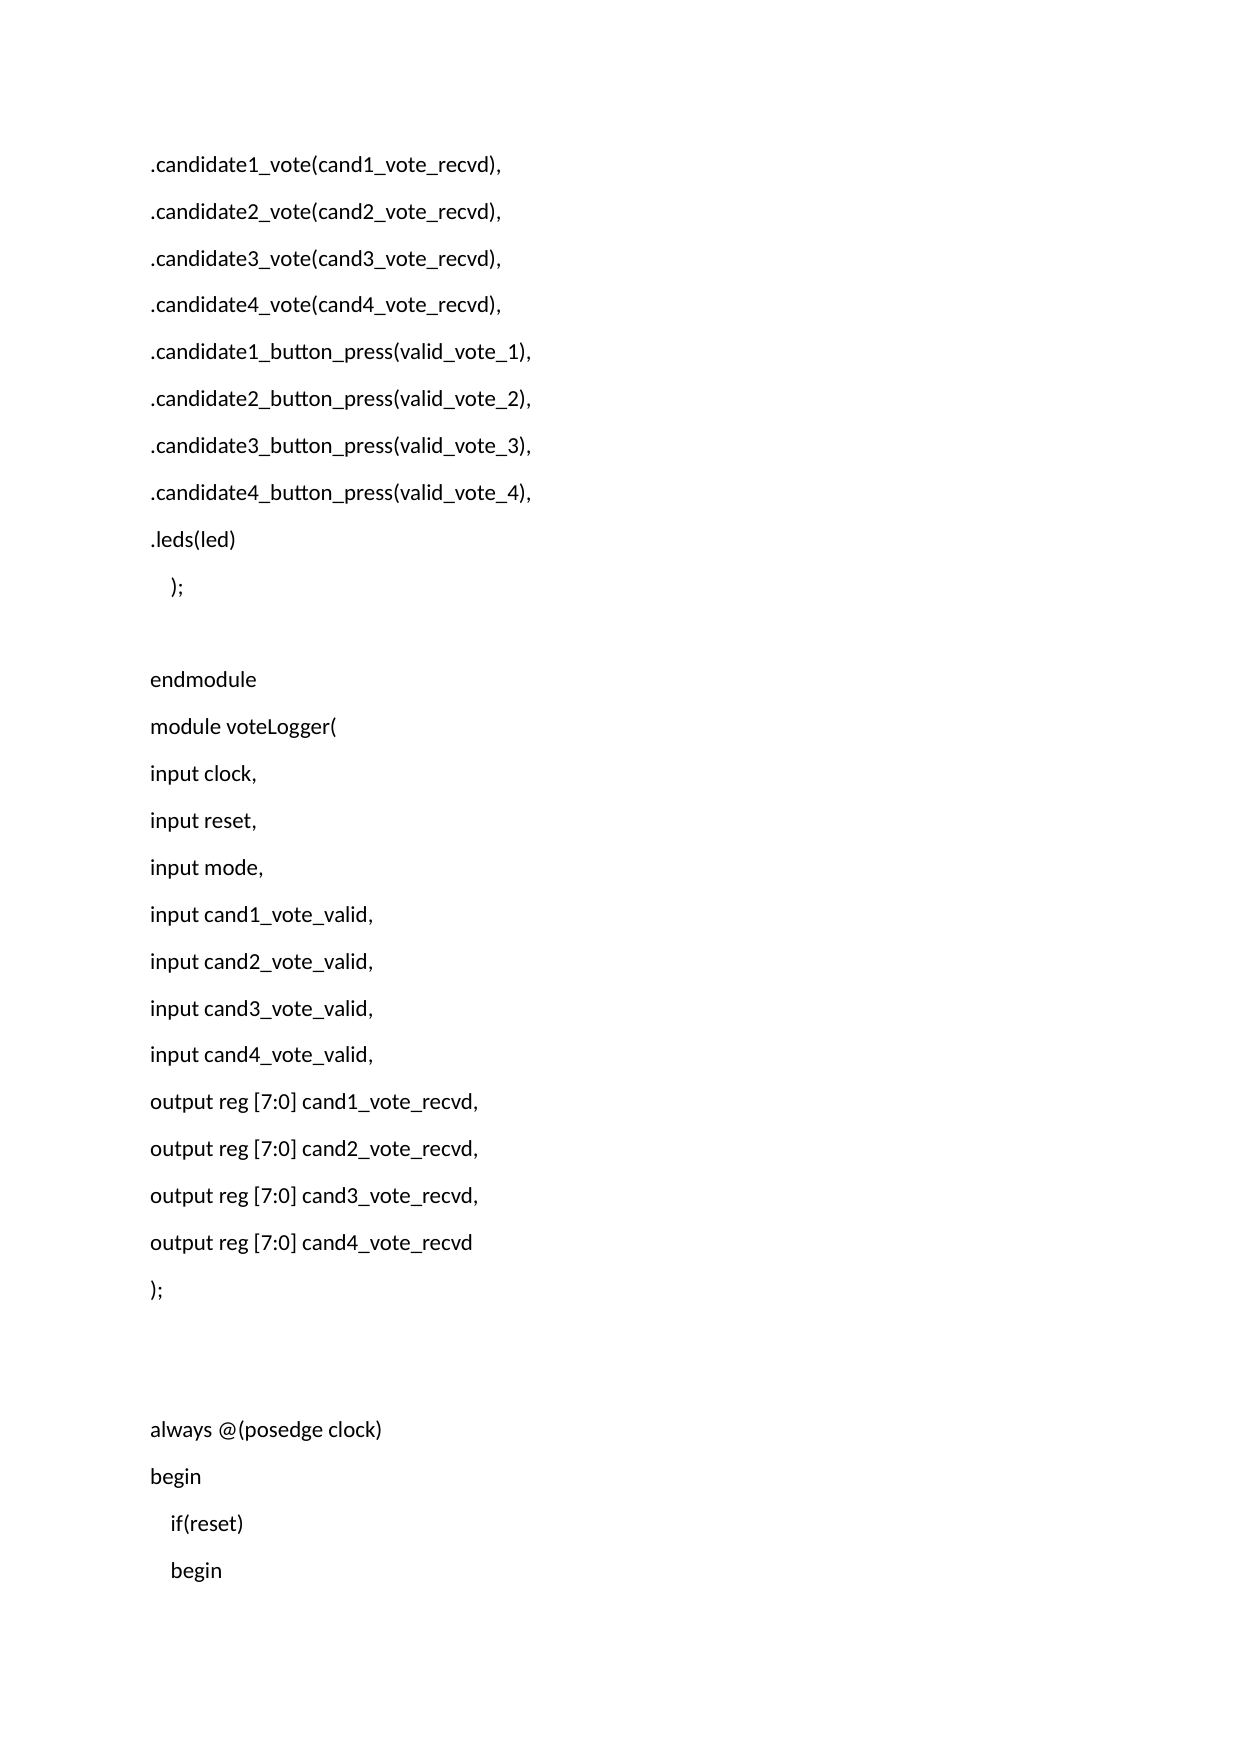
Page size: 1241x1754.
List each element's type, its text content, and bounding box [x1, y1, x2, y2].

text .candidate2_button_press(valid_vote_2), [150, 384, 1090, 412]
text .candidate4_button_press(valid_vote_4), [150, 478, 1090, 506]
text begin [150, 1556, 1090, 1584]
text .candidate1_vote(cand1_vote_recvd), [150, 150, 1090, 178]
text .candidate4_vote(cand4_vote_recvd), [150, 291, 1090, 319]
text input cand2_vote_valid, [150, 947, 1090, 975]
text input reset, [150, 806, 1090, 834]
text .candidate3_vote(cand3_vote_recvd), [150, 244, 1090, 272]
text always @(posedge clock) [150, 1416, 1090, 1444]
text output reg [7:0] cand2_vote_recvd, [150, 1134, 1090, 1162]
text .candidate3_button_press(valid_vote_3), [150, 431, 1090, 459]
text input cand1_vote_valid, [150, 900, 1090, 928]
text output reg [7:0] cand3_vote_recvd, [150, 1181, 1090, 1209]
text .candidate2_vote(cand2_vote_recvd), [150, 197, 1090, 225]
text output reg [7:0] cand1_vote_recvd, [150, 1087, 1090, 1116]
text begin [150, 1462, 1090, 1491]
text module voteLogger( [150, 712, 1090, 741]
text ); [150, 1275, 1090, 1303]
text if(reset) [150, 1509, 1090, 1537]
text output reg [7:0] cand4_vote_recvd [150, 1228, 1090, 1256]
text input cand4_vote_valid, [150, 1041, 1090, 1069]
text endmodule [150, 666, 1090, 694]
text input mode, [150, 853, 1090, 881]
text ); [150, 572, 1090, 600]
text input cand3_vote_valid, [150, 994, 1090, 1022]
text .candidate1_button_press(valid_vote_1), [150, 337, 1090, 366]
text input clock, [150, 759, 1090, 787]
text .leds(led) [150, 525, 1090, 553]
